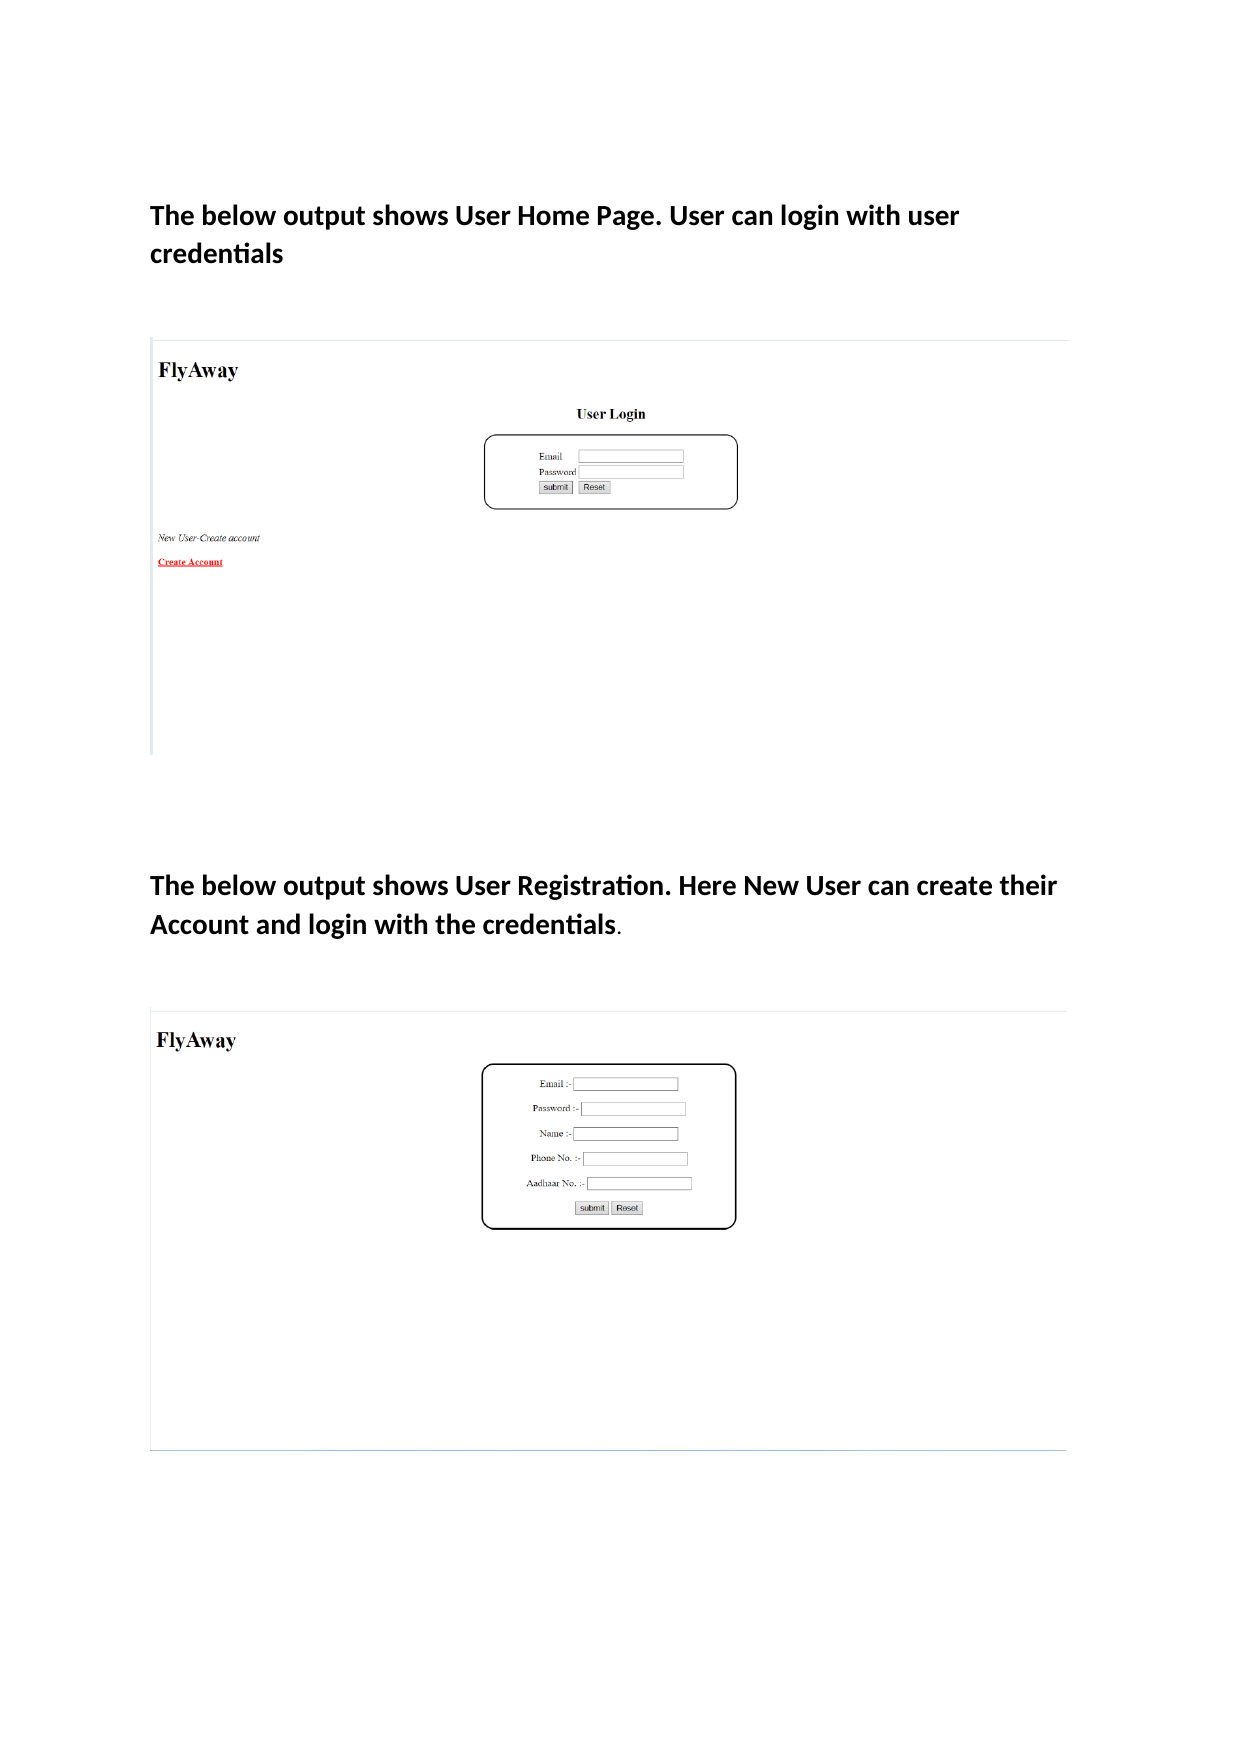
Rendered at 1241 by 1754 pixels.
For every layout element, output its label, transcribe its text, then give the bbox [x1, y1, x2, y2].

picture [150, 1007, 1067, 1451]
picture [150, 337, 1069, 755]
text The below output shows User Home Page. User can login with user credentials [150, 197, 1090, 271]
text The below output shows User Registration. Here New User can create their Account and login with the credentials. [150, 867, 1090, 941]
